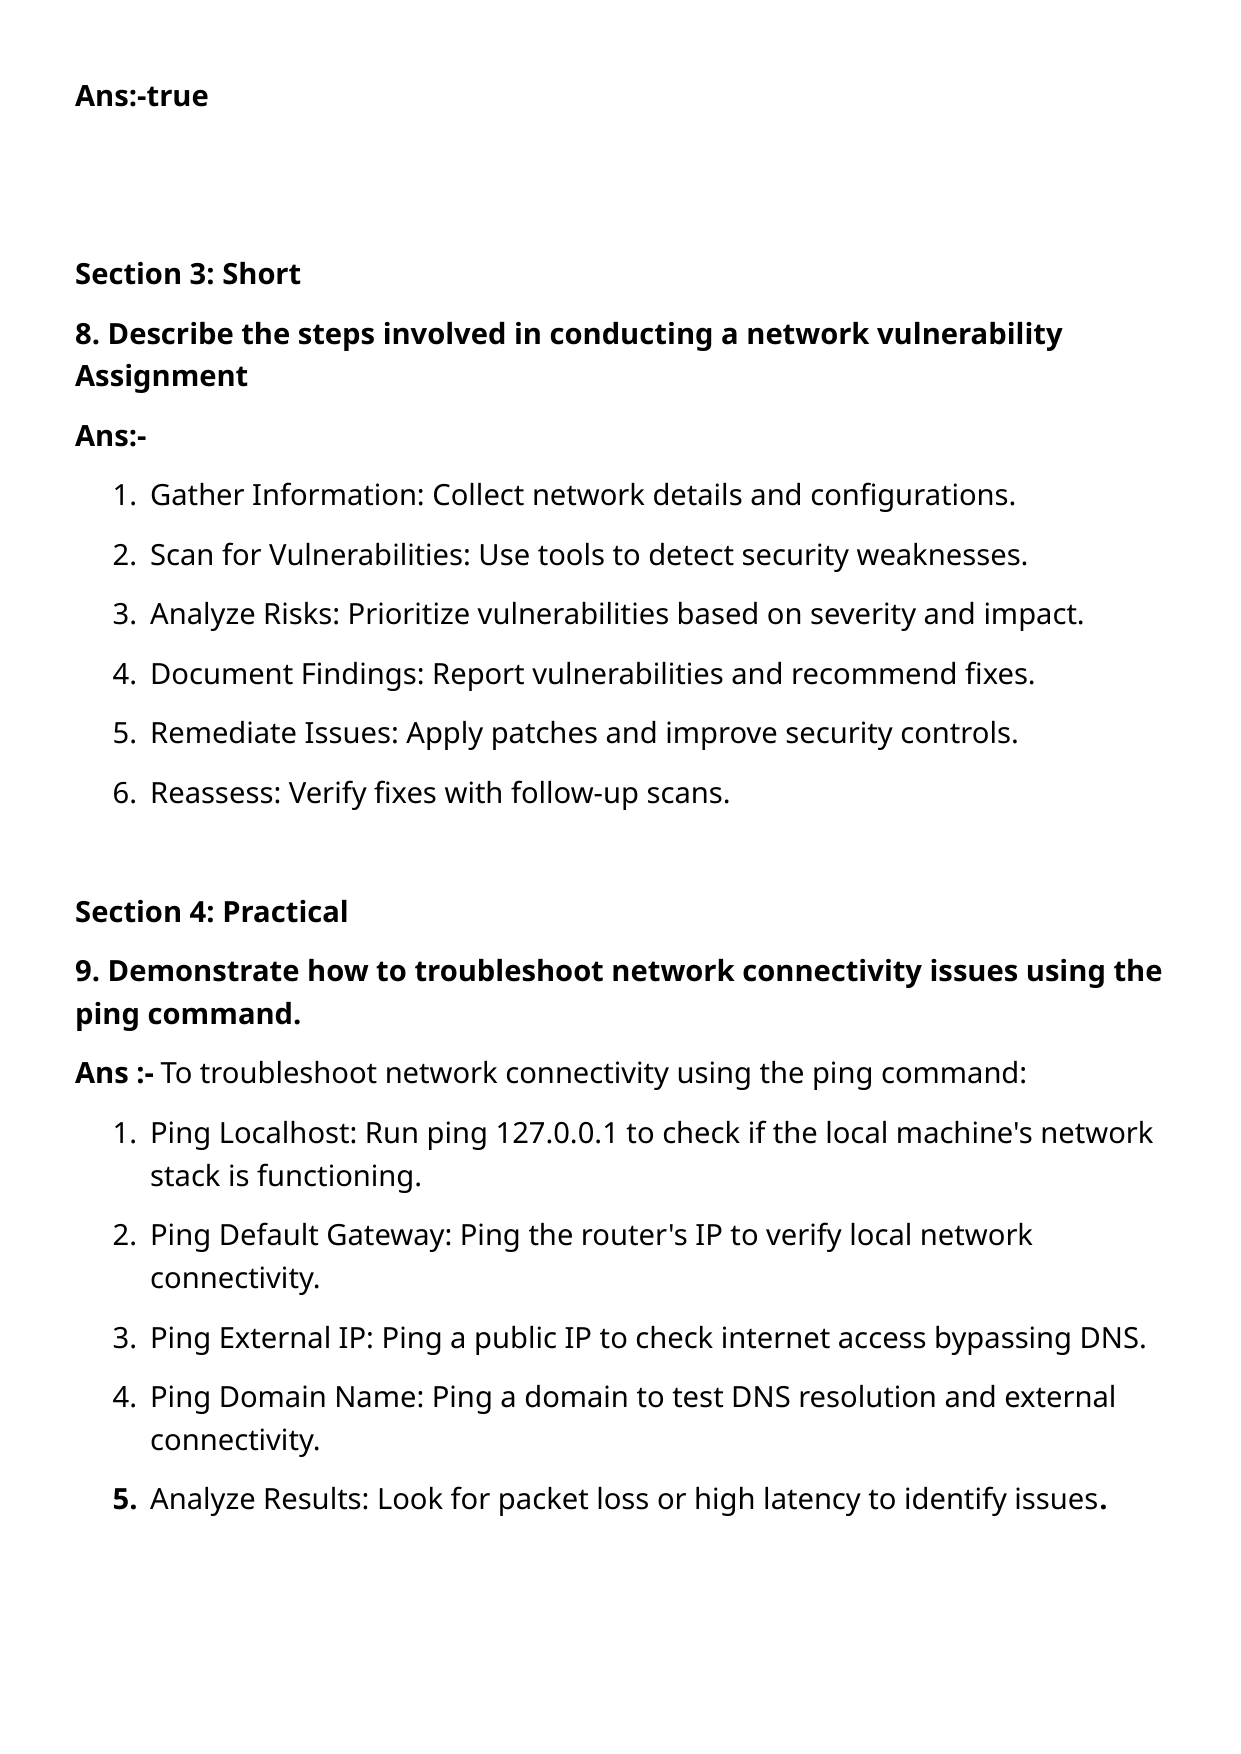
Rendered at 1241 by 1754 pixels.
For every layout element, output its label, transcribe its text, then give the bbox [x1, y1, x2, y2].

list Analyze Risks: Prioritize vulnerabilities based on severity and impact. [112, 594, 1165, 633]
text Ans:- [75, 415, 1165, 455]
list Ping Default Gateway: Ping the router's IP to verify local network connectivity. [112, 1214, 1165, 1297]
list Ping Domain Name: Ping a domain to test DNS resolution and external connectivity. [112, 1376, 1165, 1459]
text Section 4: Practical [75, 891, 1165, 931]
text 9. Demonstrate how to troubleshoot network connectivity issues using the ping command. [75, 951, 1165, 1033]
text Ans:-true [75, 75, 1165, 115]
text 8. Describe the steps involved in conducting a network vulnerability Assignment [75, 313, 1165, 395]
text Section 3: Short [75, 253, 1165, 293]
list Document Findings: Report vulnerabilities and recommend fixes. [112, 653, 1165, 693]
list Gather Information: Collect network details and configurations. [112, 475, 1165, 514]
text Ans :- To troubleshoot network connectivity using the ping command: [75, 1053, 1165, 1092]
list Analyze Results: Look for packet loss or high latency to identify issues. [112, 1479, 1165, 1518]
list Ping Localhost: Run ping 127.0.0.1 to check if the local machine's network stack is functioning. [112, 1112, 1165, 1195]
list Ping External IP: Ping a public IP to check internet access bypassing DNS. [112, 1317, 1165, 1357]
list Scan for Vulnerabilities: Use tools to detect security weaknesses. [112, 534, 1165, 574]
list Remediate Issues: Apply patches and improve security controls. [112, 713, 1165, 752]
list Reassess: Verify fixes with follow-up scans. [112, 772, 1165, 812]
